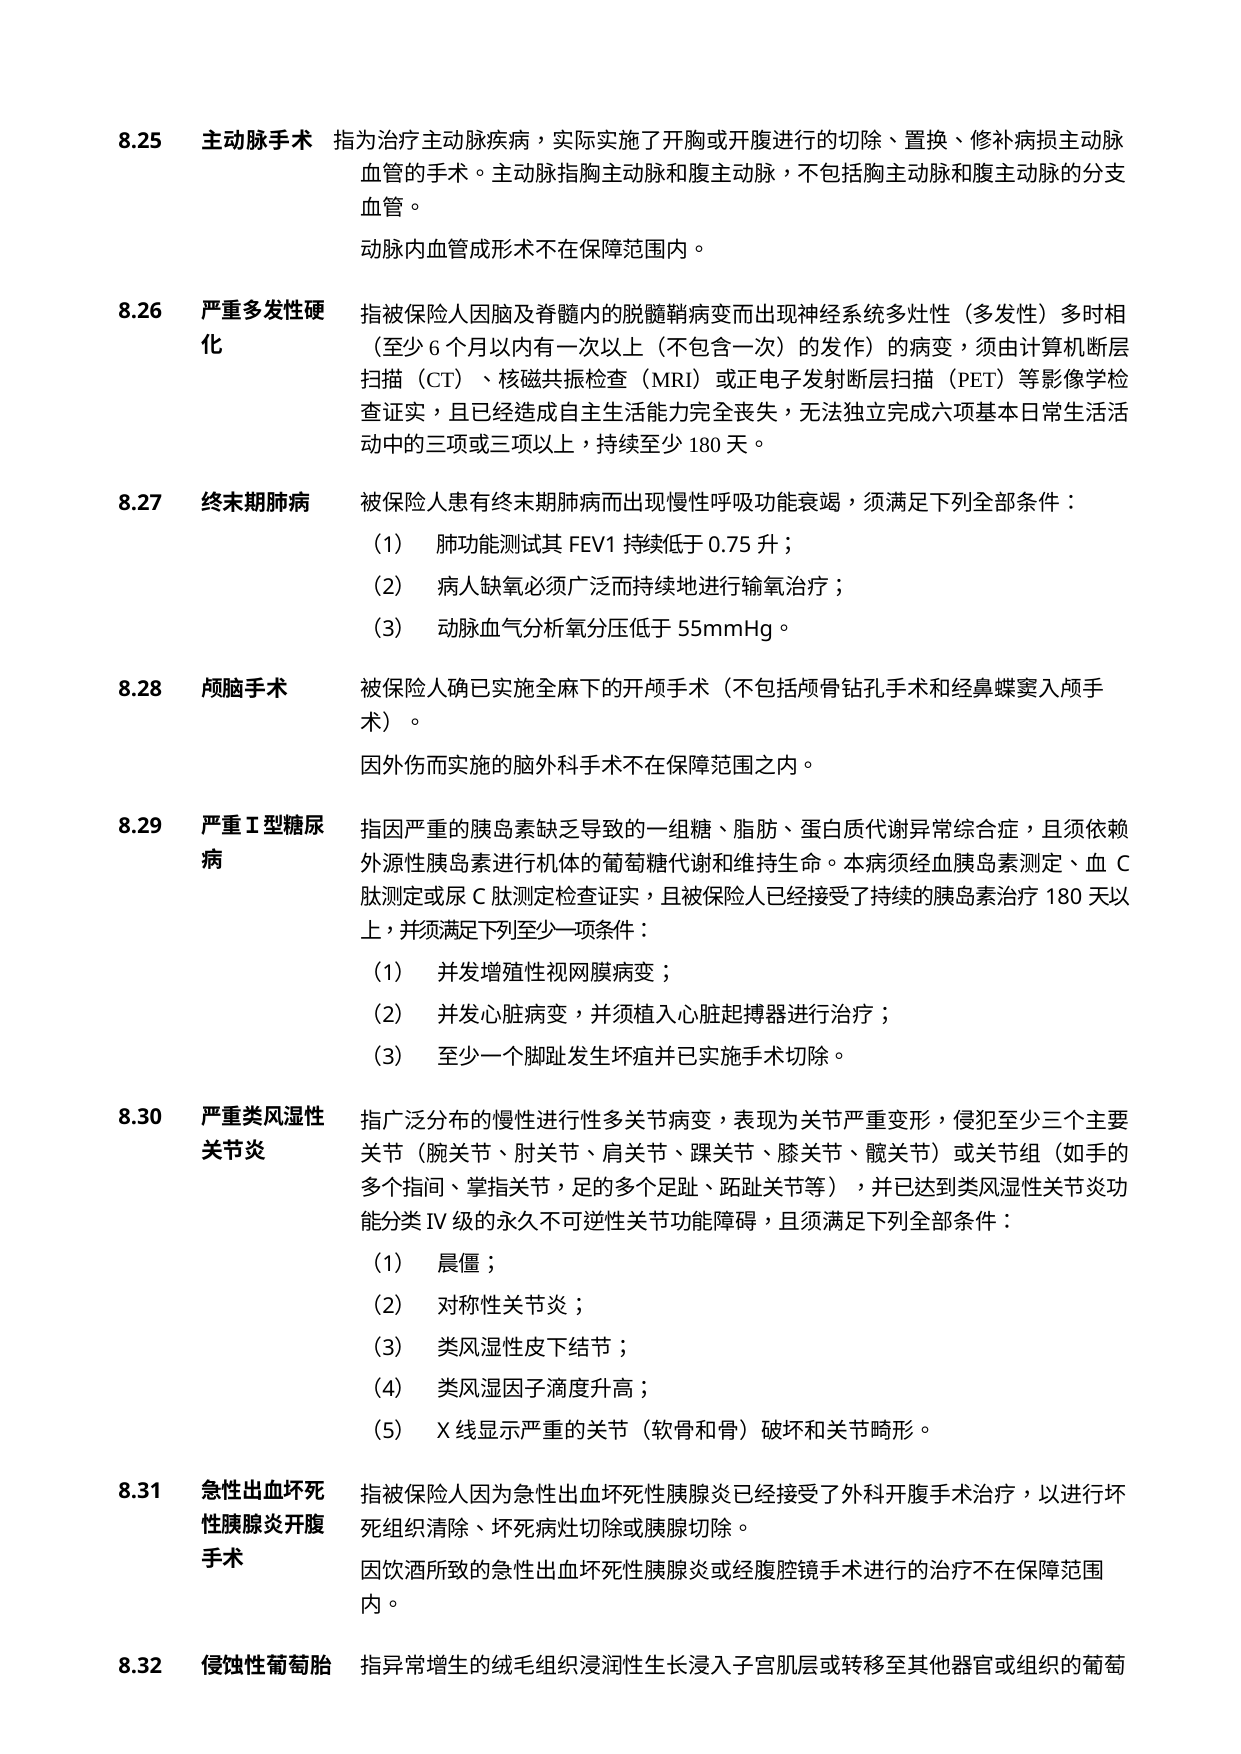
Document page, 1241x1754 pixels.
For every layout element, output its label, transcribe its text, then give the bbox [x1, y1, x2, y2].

list 病人缺氧必须广泛而持续地进行输氧治疗； [360, 571, 1140, 601]
text 性胰腺炎开腹手术 [201, 1509, 332, 1572]
list X 线显示严重的关节（软骨和骨）破坏和关节畸形。 [360, 1415, 1140, 1445]
subtitle 急性出血坏死 [118, 1475, 332, 1505]
subtitle 严重多发性硬 [118, 295, 332, 325]
list 对称性关节炎； [360, 1290, 1140, 1320]
list 颅脑手术 被保险人确已实施全麻下的开颅手术（不包括颅骨钻孔手术和经鼻蝶窦入颅手术）。 [118, 673, 1104, 737]
list 并发心脏病变，并须植入心脏起搏器进行治疗； [360, 999, 1140, 1029]
list 类风湿因子滴度升高； [360, 1373, 1140, 1403]
subtitle 严重类风湿性关节炎 [118, 1101, 332, 1164]
list 主动脉手术 指为治疗主动脉疾病，实际实施了开胸或开腹进行的切除、置换、修补病损主动脉血管的手术。主动脉指胸主动脉和腹主动脉，不包括胸主动脉和腹主动脉的分支血管。 [118, 125, 1126, 222]
list 类风湿性皮下结节； [360, 1332, 1140, 1361]
text 动脉内血管成形术不在保障范围内。 [360, 234, 1140, 264]
text 化 [106, 329, 318, 358]
text 指因严重的胰岛素缺乏导致的一组糖、脂肪、蛋白质代谢异常综合症，且须依赖外源性胰岛素进行机体的葡萄糖代谢和维持生命。本病须经血胰岛素测定、血 C 肽测定或尿 C 肽测定检查证实，且被保险人已经接受了持续的胰岛素治疗 180 天以上，并须满足下列至少一项条件： [360, 814, 1130, 945]
text 病 [106, 844, 318, 874]
list 至少一个脚趾发生坏疽并已实施手术切除。 [360, 1041, 1140, 1071]
text 因外伤而实施的脑外科手术不在保障范围之内。 [360, 749, 1140, 779]
subtitle 严重Ｉ型糖尿 [118, 810, 332, 840]
text 指被保险人因为急性出血坏死性胰腺炎已经接受了外科开腹手术治疗，以进行坏死组织清除、坏死病灶切除或胰腺切除。 [360, 1479, 1126, 1542]
list 终末期肺病 被保险人患有终末期肺病而出现慢性呼吸功能衰竭，须满足下列全部条件： [118, 487, 1140, 517]
text （至少 6 个月以内有一次以上（不包含一次）的发作）的病变，须由计算机断层扫描（CT）、核磁共振检查（MRI）或正电子发射断层扫描（PET）等影像学检查证实，且已经造成自主生活能力完全丧失，无法独立完成六项基本日常生活活动中的三项或三项以上，持续至少 180 天。 [360, 332, 1130, 458]
list 动脉血气分析氧分压低于 55mmHg。 [360, 613, 1140, 642]
text 指被保险人因脑及脊髓内的脱髓鞘病变而出现神经系统多灶性（多发性）多时相 [360, 299, 1140, 328]
list 肺功能测试其 FEV1 持续低于 0.75 升； [360, 529, 1140, 559]
list 并发增殖性视网膜病变； [360, 957, 1140, 987]
text 因饮酒所致的急性出血坏死性胰腺炎或经腹腔镜手术进行的治疗不在保障范围内。 [360, 1555, 1104, 1619]
list 侵蚀性葡萄胎 指异常增生的绒毛组织浸润性生长浸入子宫肌层或转移至其他器官或组织的葡萄 [118, 1650, 1140, 1680]
list 晨僵； [360, 1248, 1140, 1278]
text 指广泛分布的慢性进行性多关节病变，表现为关节严重变形，侵犯至少三个主要关节（腕关节、肘关节、肩关节、踝关节、膝关节、髋关节）或关节组（如手的多个指间、掌指关节，足的多个足趾、跖趾关节等），并已达到类风湿性关节炎功能分类 IV 级的永久不可逆性关节功能障碍，且须满足下列全部条件： [360, 1105, 1130, 1236]
